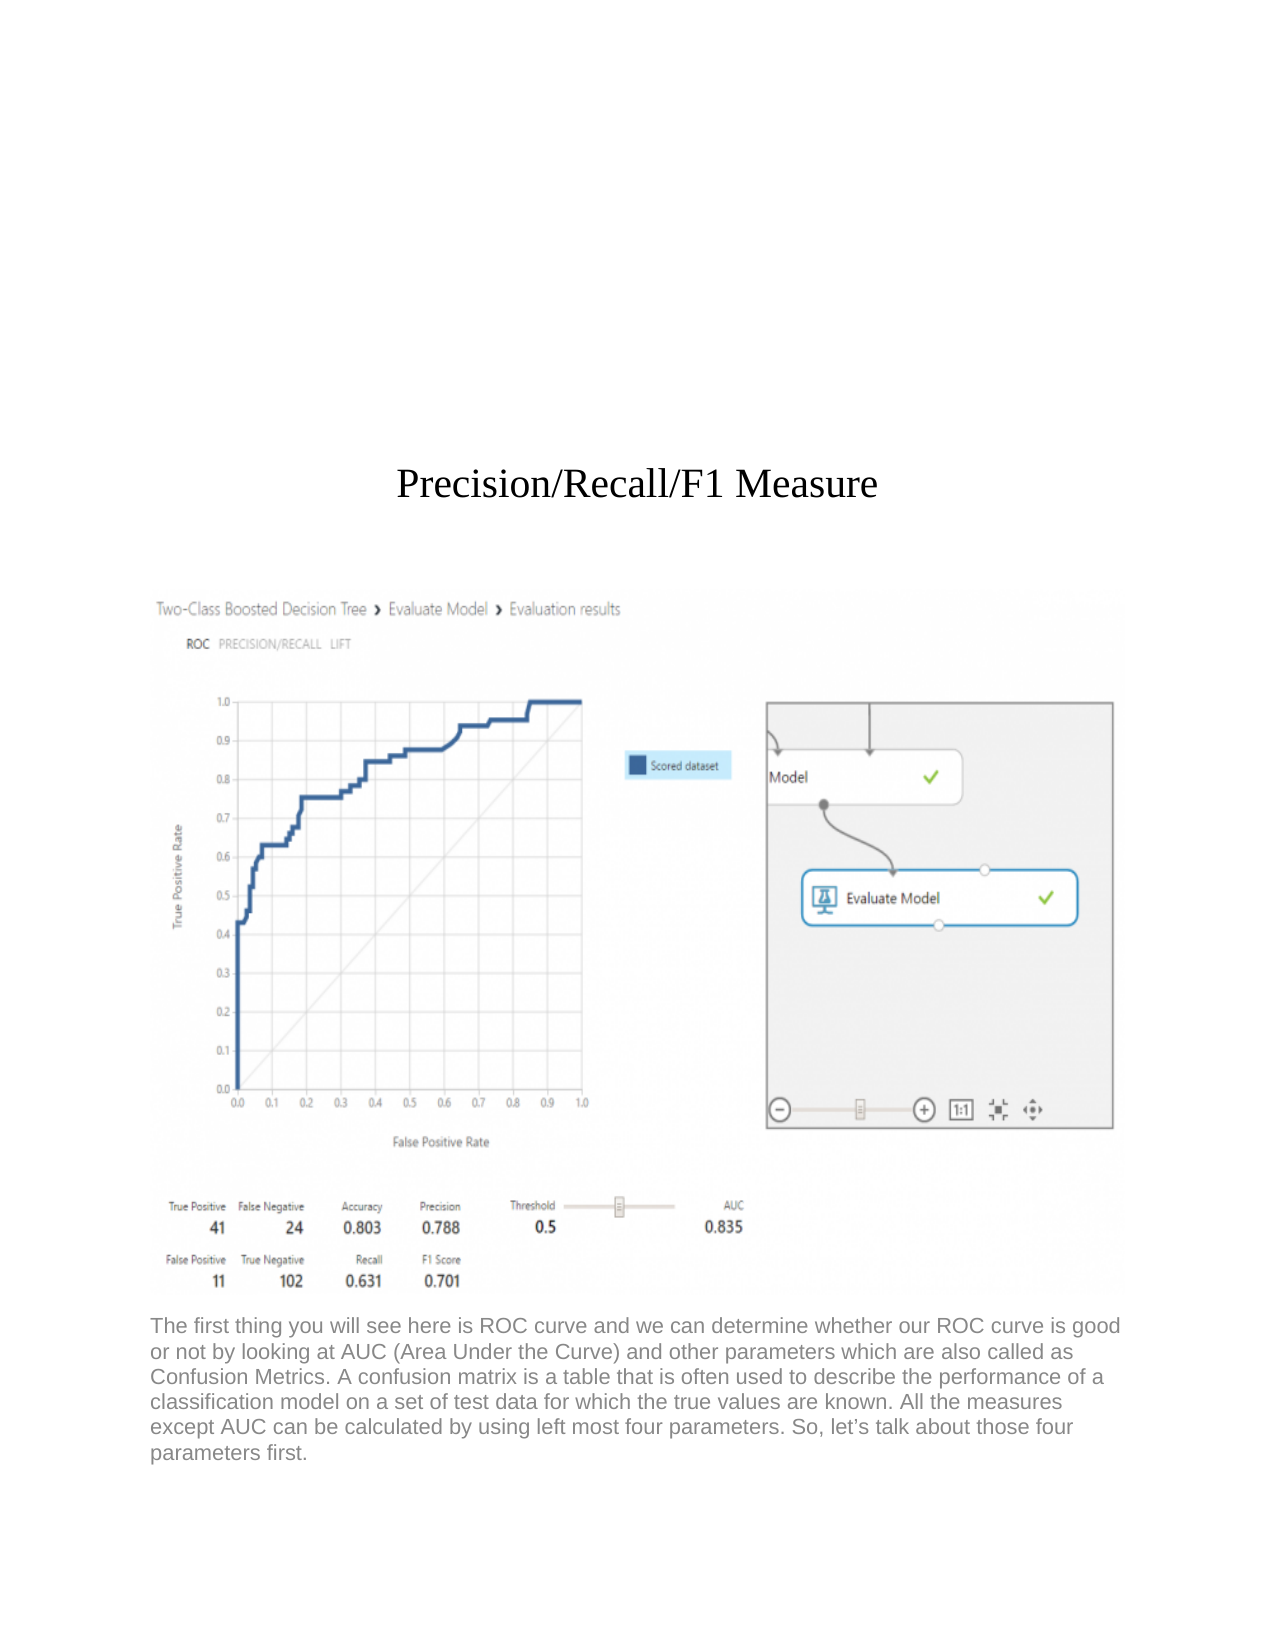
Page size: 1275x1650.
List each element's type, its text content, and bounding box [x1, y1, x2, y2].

picture [150, 589, 1125, 1295]
text The first thing you will see here is ROC curve and we can determine whether our ROC curve is good or not by looking at AUC (Area Under the Curve) and other parameters which are also called as Confusion Metrics. A confusion matrix is a table that is often used to describe the performance of a classification model on a set of test data for which the true values are known. All the measures except AUC can be calculated by using left most four parameters. So, let’s talk about those four parameters first. [150, 1313, 1125, 1464]
text Precision/Recall/F1 Measure [150, 458, 1125, 506]
